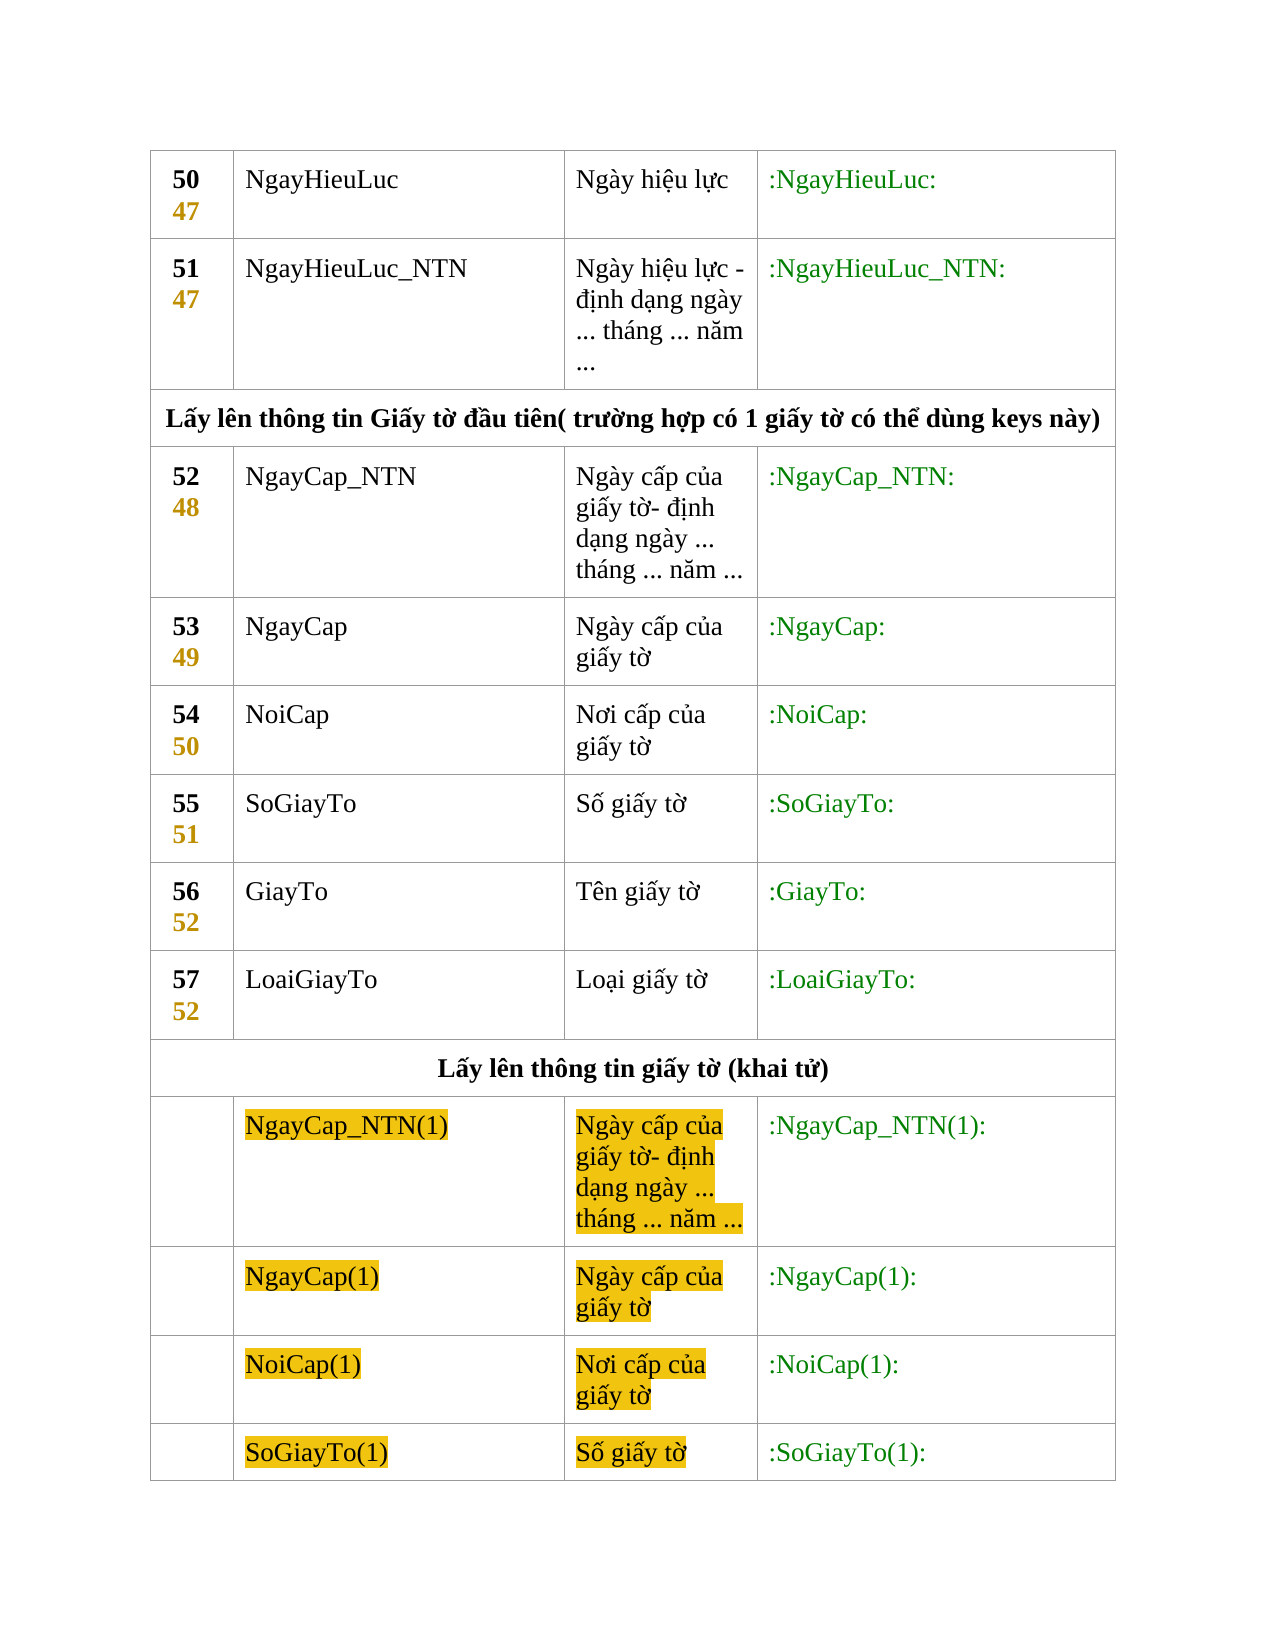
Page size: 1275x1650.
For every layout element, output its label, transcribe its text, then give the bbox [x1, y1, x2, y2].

table_cell Ngày hiệu lực [565, 151, 757, 238]
table_cell NgayCap_NTN(1) [234, 1097, 564, 1246]
table_cell :NoiCap: [758, 686, 1115, 773]
table_cell :LoaiGiayTo: [758, 951, 1115, 1038]
table_cell [151, 1424, 233, 1480]
table_cell :NgayHieuLuc_NTN: [758, 239, 1115, 389]
table_cell NgayCap(1) [234, 1247, 564, 1334]
table_cell NgayHieuLuc_NTN [234, 239, 564, 389]
table_cell Số giấy tờ [565, 1424, 757, 1480]
table_cell Ngày cấp của giấy tờ- định dạng ngày ... tháng ... năm ... [565, 1097, 757, 1246]
table_cell NgayHieuLuc [234, 151, 564, 238]
table_cell Ngày hiệu lực - định dạng ngày ... tháng ... năm ... [565, 239, 757, 389]
table_cell NoiCap(1) [234, 1336, 564, 1423]
table_cell NgayCap_NTN [234, 447, 564, 597]
table_cell [151, 1247, 233, 1334]
table_cell 50 [151, 686, 233, 773]
table_cell Ngày cấp của giấy tờ [565, 1247, 757, 1334]
table_cell Số giấy tờ [565, 775, 757, 862]
table_cell 52 [151, 951, 233, 1038]
table_cell :SoGiayTo: [758, 775, 1115, 862]
table_cell Lấy lên thông tin giấy tờ (khai tử) [151, 1040, 1115, 1096]
table_cell :NgayCap_NTN(1): [758, 1097, 1115, 1246]
table_cell Nơi cấp của giấy tờ [565, 1336, 757, 1423]
table_cell NgayCap [234, 598, 564, 685]
table_cell [151, 1097, 233, 1246]
table_cell :NgayHieuLuc: [758, 151, 1115, 238]
table_cell 48 [151, 447, 233, 597]
table_cell :NgayCap: [758, 598, 1115, 685]
table_cell 47 [151, 151, 233, 238]
table_cell Loại giấy tờ [565, 951, 757, 1038]
table_cell :SoGiayTo(1): [758, 1424, 1115, 1480]
table_cell SoGiayTo [234, 775, 564, 862]
table_cell Tên giấy tờ [565, 863, 757, 950]
table_cell 51 [151, 775, 233, 862]
table_cell LoaiGiayTo [234, 951, 564, 1038]
table_cell 47 [151, 239, 233, 389]
table_cell Nơi cấp của giấy tờ [565, 686, 757, 773]
table_cell SoGiayTo(1) [234, 1424, 564, 1480]
table_cell Lấy lên thông tin Giấy tờ đầu tiên( trường hợp có 1 giấy tờ có thể dùng keys này) [151, 390, 1115, 446]
table_cell :NgayCap_NTN: [758, 447, 1115, 597]
table_cell 49 [151, 598, 233, 685]
table_cell :NoiCap(1): [758, 1336, 1115, 1423]
table_cell Ngày cấp của giấy tờ [565, 598, 757, 685]
table_cell NoiCap [234, 686, 564, 773]
table_cell :GiayTo: [758, 863, 1115, 950]
table_cell 52 [151, 863, 233, 950]
table_cell [151, 1336, 233, 1423]
table_cell :NgayCap(1): [758, 1247, 1115, 1334]
table_cell GiayTo [234, 863, 564, 950]
table_cell Ngày cấp của giấy tờ- định dạng ngày ... tháng ... năm ... [565, 447, 757, 597]
